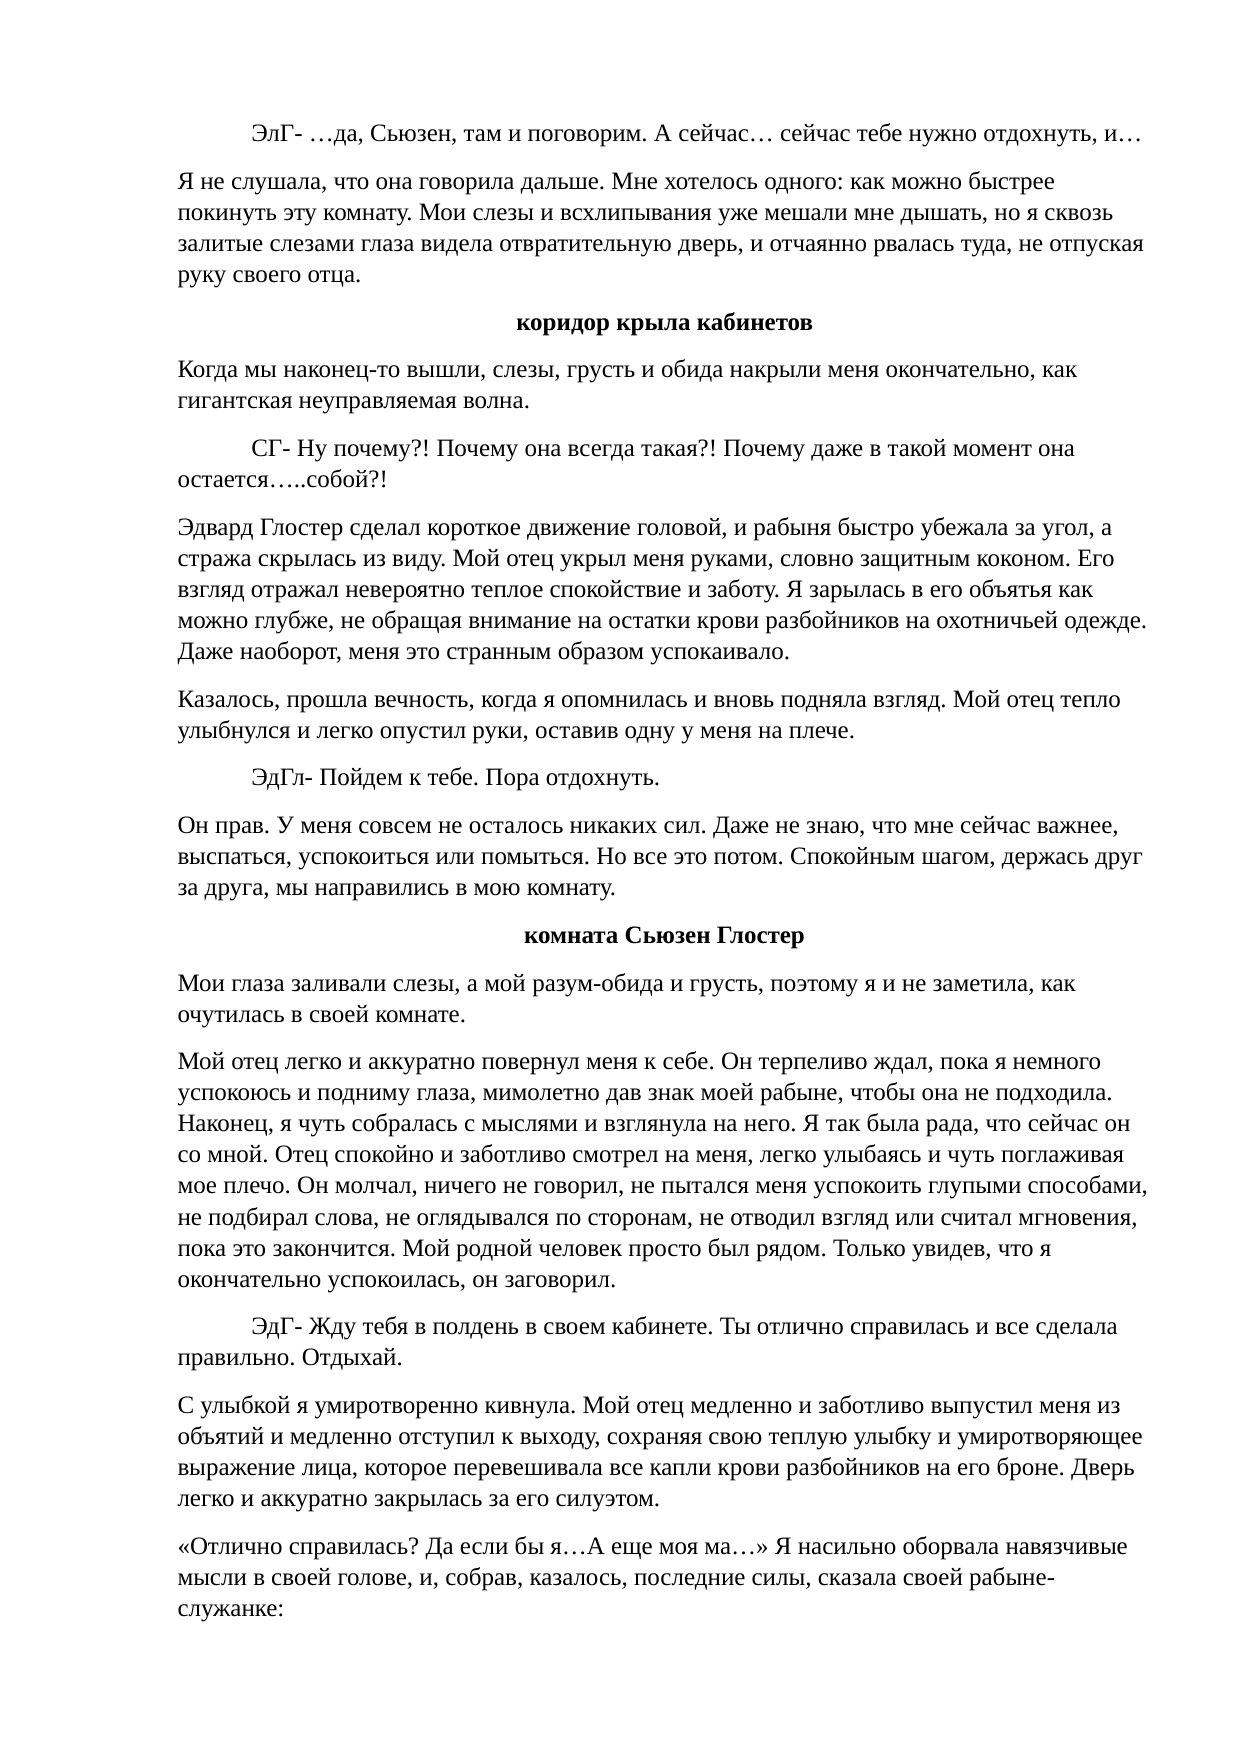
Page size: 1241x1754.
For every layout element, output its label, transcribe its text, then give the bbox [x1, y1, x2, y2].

text Мой отец легко и аккуратно повернул меня к себе. Он терпеливо ждал, пока я немного успокоюсь и подниму глаза, мимолетно дав знак моей рабыне, чтобы она не подходила. Наконец, я чуть собралась с мыслями и взглянула на него. Я так была рада, что сейчас он со мной. Отец спокойно и заботливо смотрел на меня, легко улыбаясь и чуть поглаживая мое плечо. Он молчал, ничего не говорил, не пытался меня успокоить глупыми способами, не подбирал слова, не оглядывался по сторонам, не отводил взгляд или считал мгновения, пока это закончится. Мой родной человек просто был рядом. Только увидев, что я окончательно успокоилась, он заговорил. [177, 1046, 1152, 1292]
text Он прав. У меня совсем не осталось никаких сил. Даже не знаю, что мне сейчас важнее, выспаться, успокоиться или помыться. Но все это потом. Спокойным шагом, держась друг за друга, мы направились в мою комнату. [177, 810, 1152, 901]
text Эдвард Глостер сделал короткое движение головой, и рабыня быстро убежала за угол, а стража скрылась из виду. Мой отец укрыл меня руками, словно защитным коконом. Его взгляд отражал невероятно теплое спокойствие и заботу. Я зарылась в его объятья как можно глубже, не обращая внимание на остатки крови разбойников на охотничьей одежде. Даже наоборот, меня это странным образом успокаивало. [177, 512, 1152, 665]
text коридор крыла кабинетов [177, 307, 1152, 335]
text Когда мы наконец-то вышли, слезы, грусть и обида накрыли меня окончательно, как гигантская неуправляемая волна. [177, 354, 1152, 414]
text Я не слушала, что она говорила дальше. Мне хотелось одного: как можно быстрее покинуть эту комнату. Мои слезы и всхлипывания уже мешали мне дышать, но я сквозь залитые слезами глаза видела отвратительную дверь, и отчаянно рвалась туда, не отпуская руку своего отца. [177, 166, 1152, 288]
text ЭдГл- Пойдем к тебе. Пора отдохнуть. [177, 762, 1152, 791]
text ЭлГ- …да, Сьюзен, там и поговорим. А сейчас… сейчас тебе нужно отдохнуть, и… [177, 118, 1152, 147]
text С улыбкой я умиротворенно кивнула. Мой отец медленно и заботливо выпустил меня из объятий и медленно отступил к выходу, сохраняя свою теплую улыбку и умиротворяющее выражение лица, которое перевешивала все капли крови разбойников на его броне. Дверь легко и аккуратно закрылась за его силуэтом. [177, 1390, 1152, 1512]
text Казалось, прошла вечность, когда я опомнилась и вновь подняла взгляд. Мой отец тепло улыбнулся и легко опустил руки, оставив одну у меня на плече. [177, 684, 1152, 743]
text комната Сьюзен Глостер [177, 920, 1152, 949]
text ЭдГ- Жду тебя в полдень в своем кабинете. Ты отлично справилась и все сделала правильно. Отдыхай. [177, 1311, 1152, 1371]
text СГ- Ну почему?! Почему она всегда такая?! Почему даже в такой момент она остается…..собой?! [177, 433, 1152, 493]
text «Отлично справилась? Да если бы я…А еще моя ма…» Я насильно оборвала навязчивые мысли в своей голове, и, собрав, казалось, последние силы, сказала своей рабыне-служанке: [177, 1531, 1152, 1622]
text Мои глаза заливали слезы, а мой разум-обида и грусть, поэтому я и не заметила, как очутилась в своей комнате. [177, 968, 1152, 1027]
